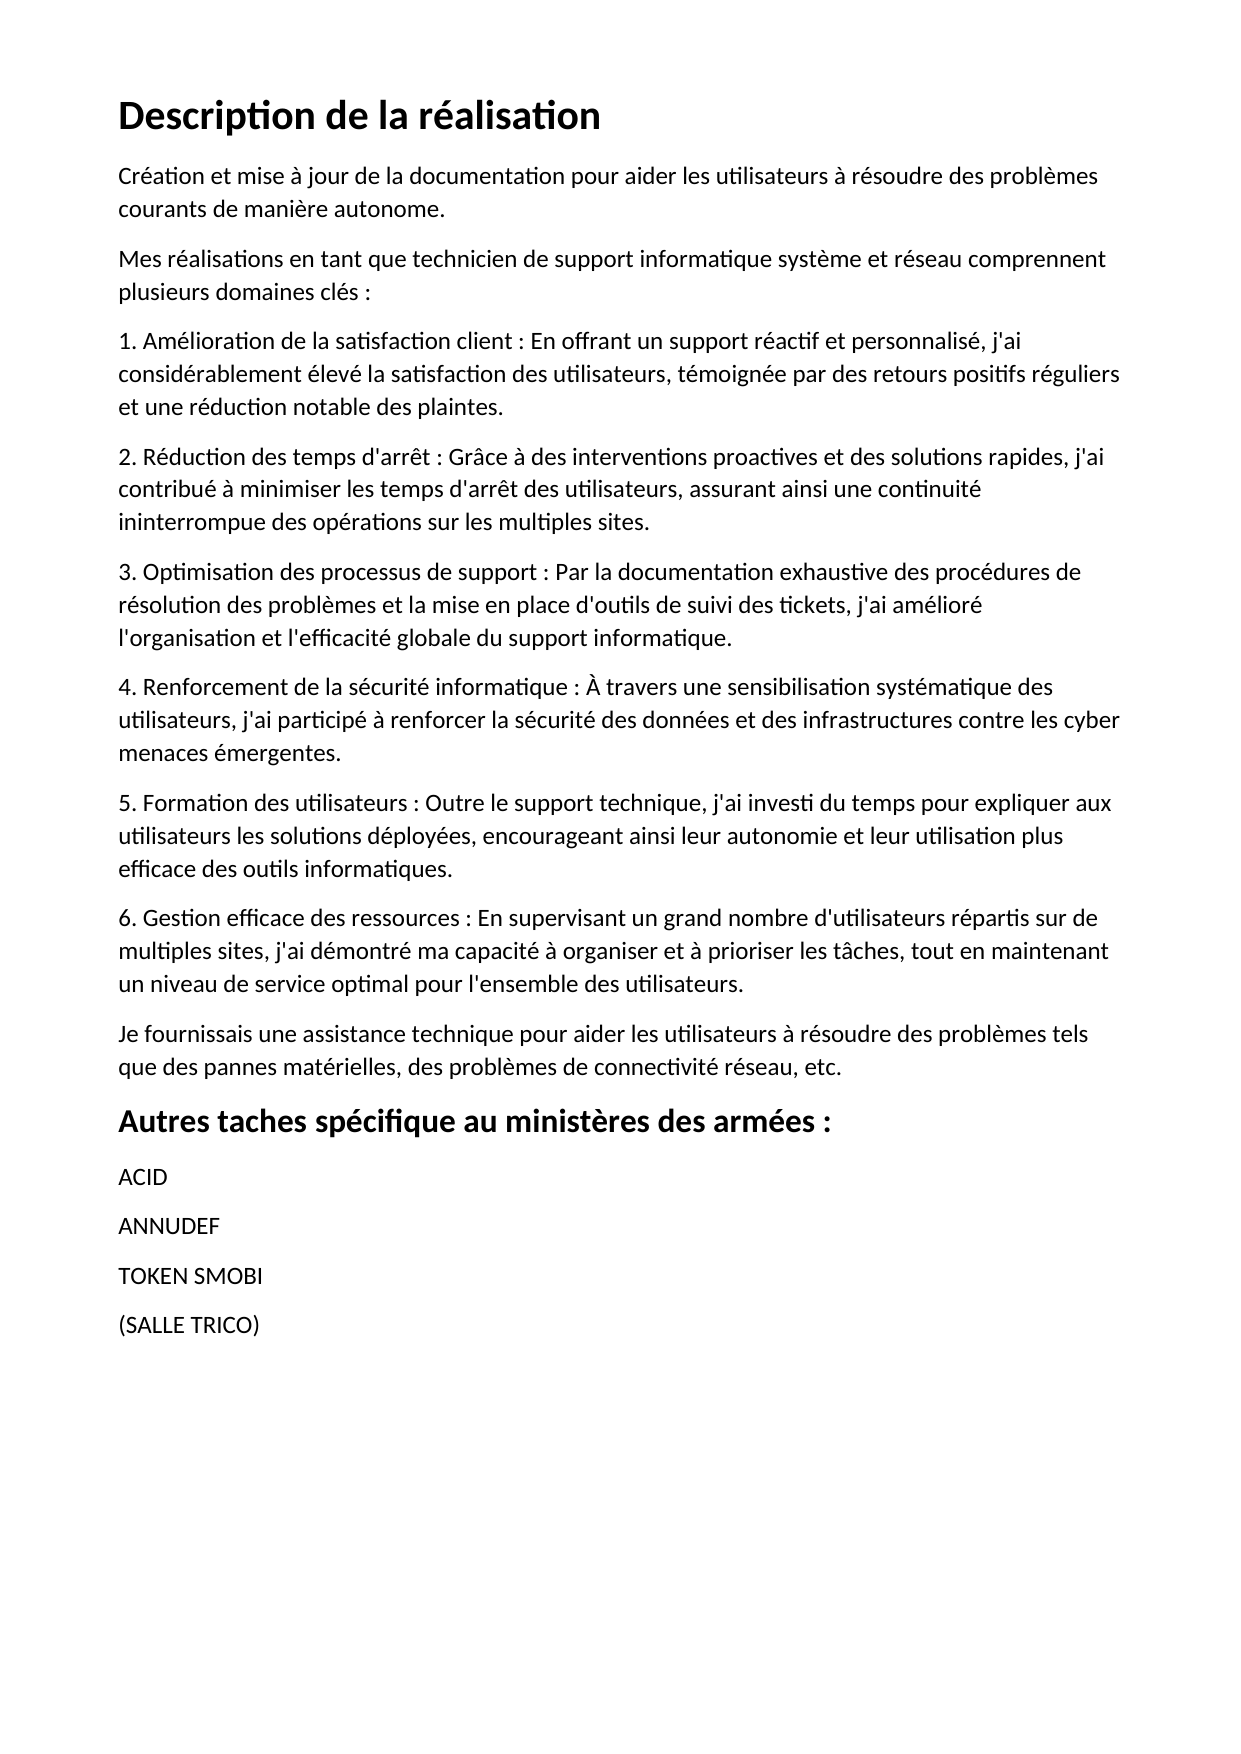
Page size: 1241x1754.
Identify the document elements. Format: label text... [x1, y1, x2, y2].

text Mes réalisations en tant que technicien de support informatique système et réseau comprennent plusieurs domaines clés : [118, 243, 1122, 306]
text Autres taches spécifique au ministères des armées : [118, 1100, 1122, 1141]
text Description de la réalisation [118, 89, 1122, 139]
text 4. Renforcement de la sécurité informatique : À travers une sensibilisation systématique des utilisateurs, j'ai participé à renforcer la sécurité des données et des infrastructures contre les cyber menaces émergentes. [118, 671, 1122, 768]
text ANNUDEF [118, 1210, 1122, 1241]
text (SALLE TRICO) [118, 1309, 1122, 1340]
text 1. Amélioration de la satisfaction client : En offrant un support réactif et personnalisé, j'ai considérablement élevé la satisfaction des utilisateurs, témoignée par des retours positifs réguliers et une réduction notable des plaintes. [118, 325, 1122, 422]
text ACID [118, 1161, 1122, 1191]
text 2. Réduction des temps d'arrêt : Grâce à des interventions proactives et des solutions rapides, j'ai contribué à minimiser les temps d'arrêt des utilisateurs, assurant ainsi une continuité ininterrompue des opérations sur les multiples sites. [118, 441, 1122, 537]
text TOKEN SMOBI [118, 1260, 1122, 1291]
text Création et mise à jour de la documentation pour aider les utilisateurs à résoudre des problèmes courants de manière autonome. [118, 160, 1122, 224]
text 3. Optimisation des processus de support : Par la documentation exhaustive des procédures de résolution des problèmes et la mise en place d'outils de suivi des tickets, j'ai amélioré l'organisation et l'efficacité globale du support informatique. [118, 556, 1122, 652]
text 5. Formation des utilisateurs : Outre le support technique, j'ai investi du temps pour expliquer aux utilisateurs les solutions déployées, encourageant ainsi leur autonomie et leur utilisation plus efficace des outils informatiques. [118, 787, 1122, 883]
text Je fournissais une assistance technique pour aider les utilisateurs à résoudre des problèmes tels que des pannes matérielles, des problèmes de connectivité réseau, etc. [118, 1018, 1122, 1081]
text 6. Gestion efficace des ressources : En supervisant un grand nombre d'utilisateurs répartis sur de multiples sites, j'ai démontré ma capacité à organiser et à prioriser les tâches, tout en maintenant un niveau de service optimal pour l'ensemble des utilisateurs. [118, 902, 1122, 999]
